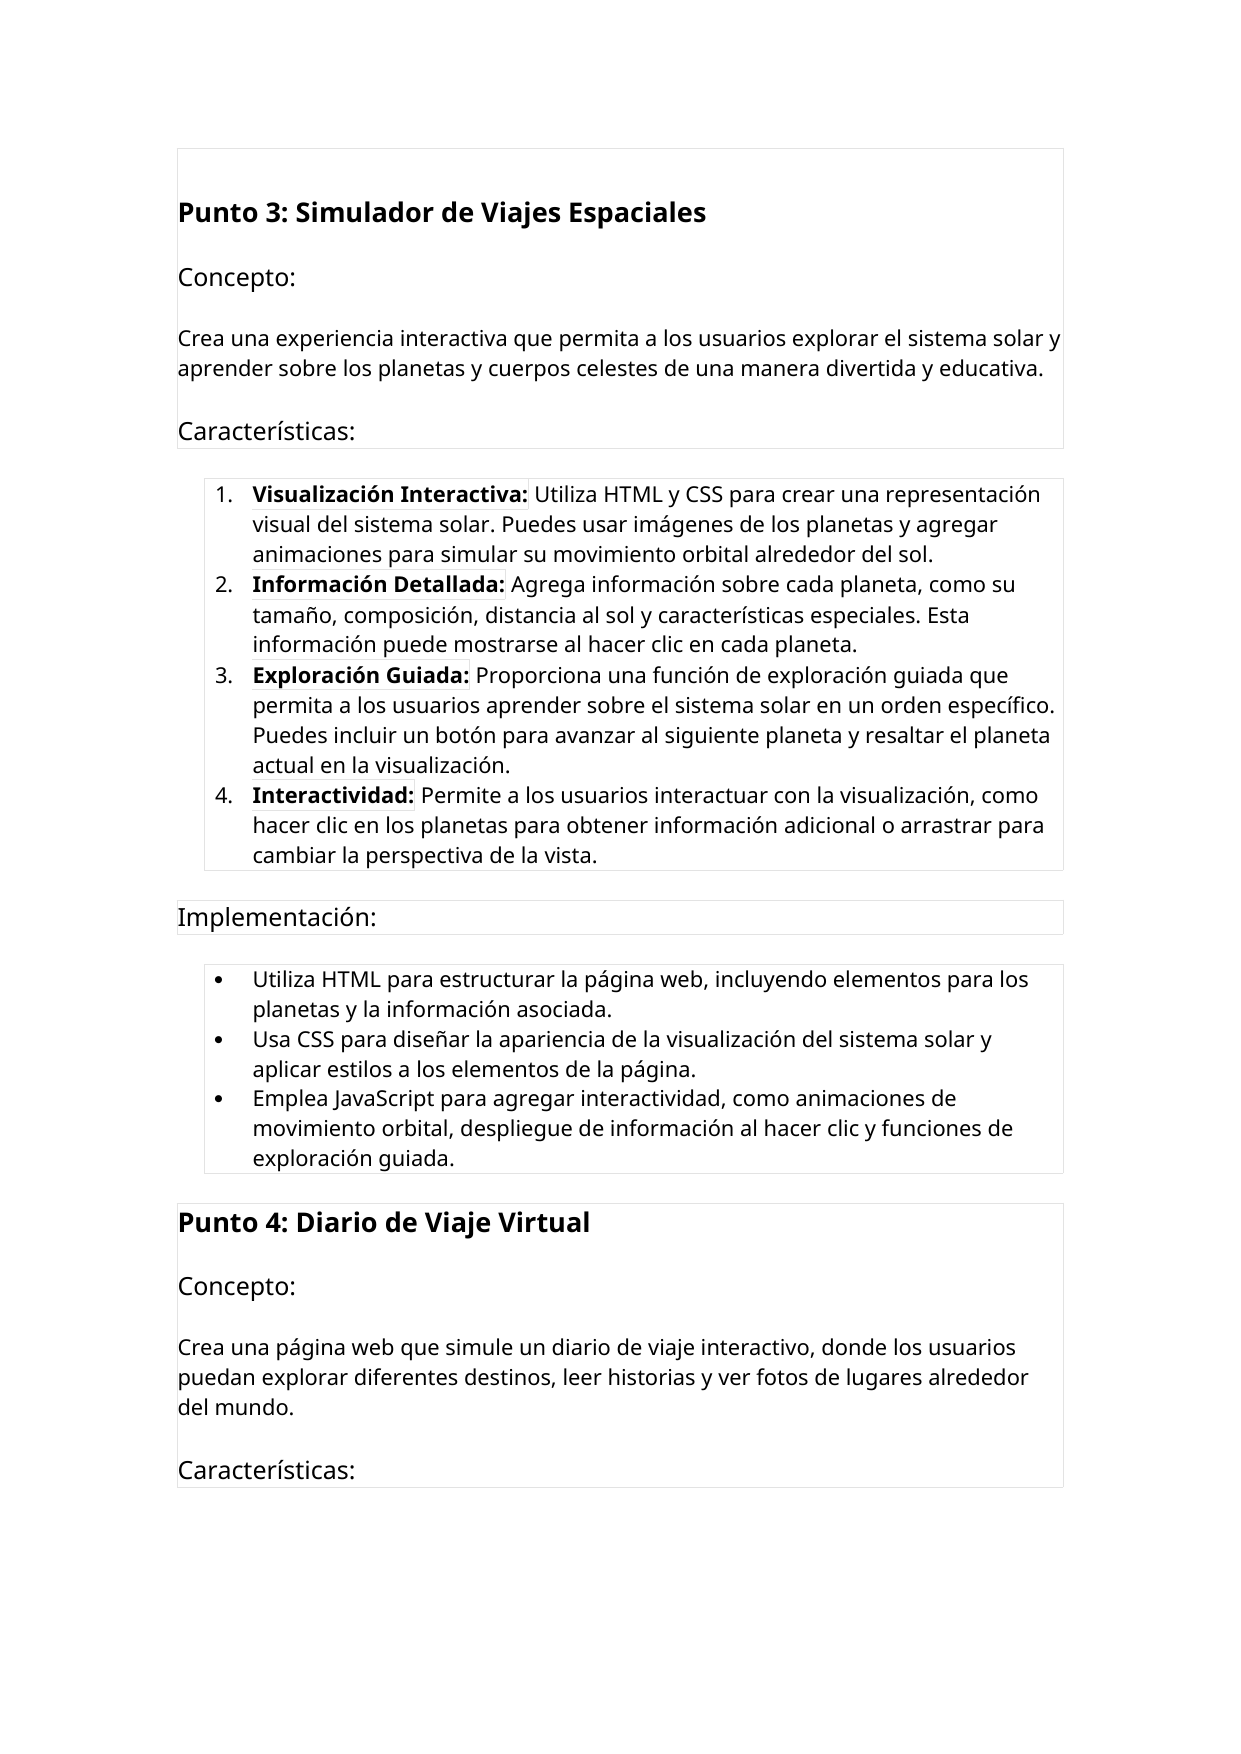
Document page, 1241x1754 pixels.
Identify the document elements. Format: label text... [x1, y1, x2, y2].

text Crea una experiencia interactiva que permita a los usuarios explorar el sistema solar y aprender sobre los planetas y cuerpos celestes de una manera divertida y educativa. [178, 277, 1063, 368]
text Concepto: [178, 1268, 1063, 1303]
list Exploración Guiada: Proporciona una función de exploración guiada que permita a los usuarios aprender sobre el sistema solar en un orden específico. Puedes incluir un botón para avanzar al siguiente planeta y resaltar el planeta actual en la visualización. [205, 659, 1063, 779]
list Utiliza HTML para estructurar la página web, incluyendo elementos para los planetas y la información asociada. [205, 965, 1063, 1023]
text Características: [178, 1452, 1063, 1487]
text Punto 4: Diario de Viaje Virtual [178, 1204, 1063, 1240]
list Visualización Interactiva: Utiliza HTML y CSS para crear una representación visual del sistema solar. Puedes usar imágenes de los planetas y agregar animaciones para simular su movimiento orbital alrededor del sol. [205, 479, 1063, 568]
text Implementación: [178, 901, 1063, 934]
list Usa CSS para diseñar la apariencia de la visualización del sistema solar y aplicar estilos a los elementos de la página. [205, 1023, 1063, 1083]
text Concepto: [178, 214, 1063, 277]
list Emplea JavaScript para agregar interactividad, como animaciones de movimiento orbital, despliegue de información al hacer clic y funciones de exploración guiada. [205, 1083, 1063, 1173]
text Características: [178, 368, 1063, 448]
list Interactividad: Permite a los usuarios interactuar con la visualización, como hacer clic en los planetas para obtener información adicional o arrastrar para cambiar la perspectiva de la vista. [205, 779, 1063, 870]
list Información Detallada: Agrega información sobre cada planeta, como su tamaño, composición, distancia al sol y características especiales. Esta información puede mostrarse al hacer clic en cada planeta. [205, 568, 1063, 659]
text Crea una página web que simule un diario de viaje interactivo, donde los usuarios puedan explorar diferentes destinos, leer historias y ver fotos de lugares alrededor del mundo. [178, 1332, 1063, 1422]
text Punto 3: Simulador de Viajes Espaciales [178, 149, 1063, 214]
